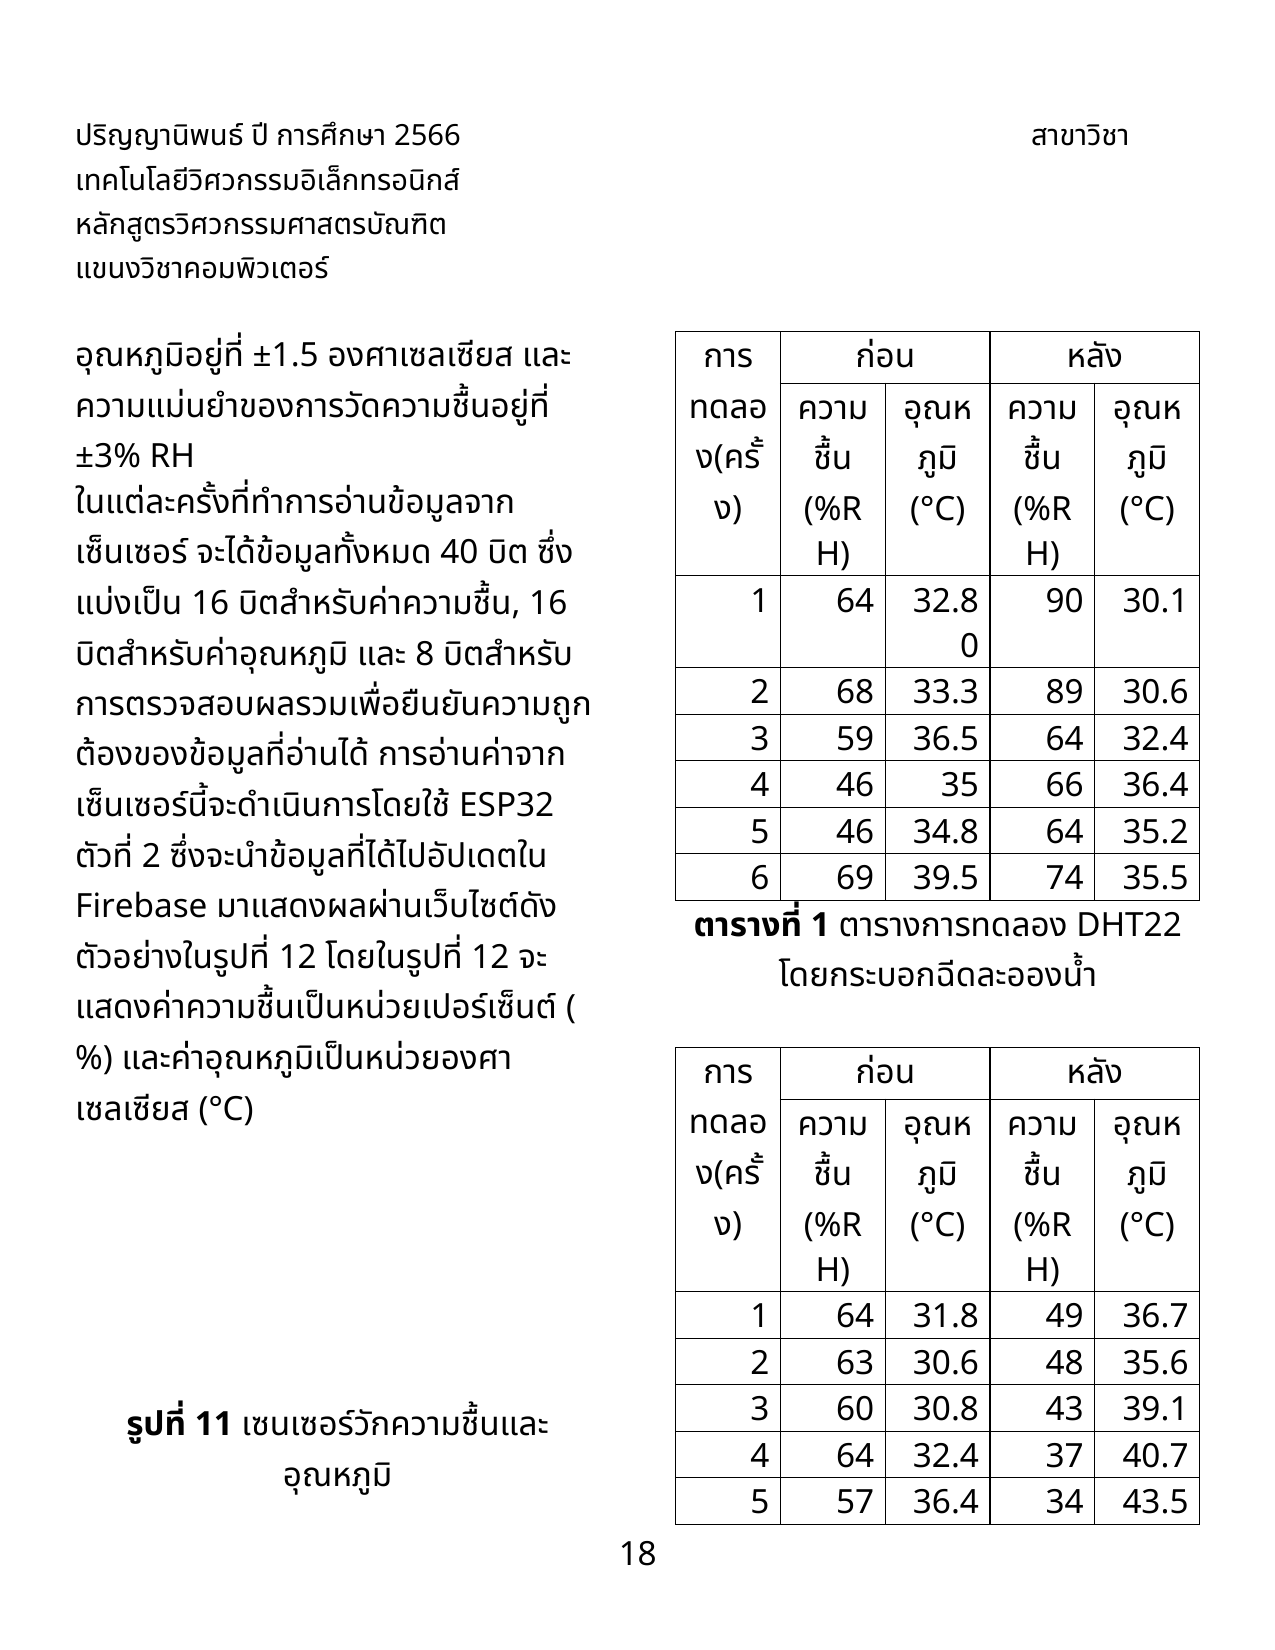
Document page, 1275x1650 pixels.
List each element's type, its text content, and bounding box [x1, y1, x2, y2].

table_cell 30.6 [1095, 668, 1199, 714]
text ตารางที่ 1 ตารางการทดลอง DHT22 [675, 901, 1200, 951]
table_cell 1 [676, 576, 780, 667]
table_cell ความชื้น (%RH) [781, 1100, 885, 1291]
table_cell 63 [781, 1339, 885, 1384]
table_cell อุณหภูมิ (°C) [1095, 384, 1199, 575]
table_header ก่อน [781, 1048, 989, 1098]
table_cell 60 [781, 1385, 885, 1431]
table_cell อุณหภูมิ (°C) [1095, 1100, 1199, 1291]
table_cell 40.7 [1095, 1432, 1199, 1477]
table_cell 68 [781, 668, 885, 714]
table_cell 4 [676, 761, 780, 807]
table_cell 5 [676, 808, 780, 853]
table_cell 74 [991, 854, 1094, 899]
table_cell 30.1 [1095, 576, 1199, 667]
table_cell 1 [676, 1292, 780, 1338]
table_cell 34 [991, 1478, 1094, 1523]
table_cell 66 [991, 761, 1094, 807]
table_cell 46 [781, 808, 885, 853]
table_cell ความชื้น (%RH) [991, 1100, 1094, 1291]
table_cell 57 [781, 1478, 885, 1523]
table_cell 43 [991, 1385, 1094, 1431]
table_cell 46 [781, 761, 885, 807]
table_cell 31.8 [886, 1292, 989, 1338]
table_cell 32.80 [886, 576, 989, 667]
table_cell 36.5 [886, 715, 989, 760]
table_cell 59 [781, 715, 885, 760]
table_cell 37 [991, 1432, 1094, 1477]
table_cell 69 [781, 854, 885, 899]
table_cell 43.5 [1095, 1478, 1199, 1523]
table_cell 39.1 [1095, 1385, 1199, 1431]
table_cell 49 [991, 1292, 1094, 1338]
table_cell 32.4 [1095, 715, 1199, 760]
table_cell 35.6 [1095, 1339, 1199, 1384]
table_cell 64 [991, 715, 1094, 760]
table_cell 35.2 [1095, 808, 1199, 853]
table_cell 4 [676, 1432, 780, 1477]
table_cell ความชื้น (%RH) [991, 384, 1094, 575]
table_header ก่อน [781, 332, 989, 383]
table_cell 64 [781, 1292, 885, 1338]
text รูปที่ 11 เซนเซอร์วักความชื้นและอุณหภูมิ [75, 1400, 600, 1501]
table_header การทดลอง(ครั้ง) [676, 1048, 780, 1291]
table_cell 3 [676, 715, 780, 760]
table_cell 32.4 [886, 1432, 989, 1477]
table_cell 2 [676, 1339, 780, 1384]
table_cell 5 [676, 1478, 780, 1523]
table_cell 36.4 [886, 1478, 989, 1523]
table_cell 35 [886, 761, 989, 807]
table_cell 34.8 [886, 808, 989, 853]
table_cell 64 [781, 576, 885, 667]
table_cell 39.5 [886, 854, 989, 899]
table_cell 35.5 [1095, 854, 1199, 899]
table_cell อุณหภูมิ (°C) [886, 1100, 989, 1291]
table_cell 33.3 [886, 668, 989, 714]
table_cell 64 [781, 1432, 885, 1477]
text โดยกระบอกฉีดละอองน้ำ [675, 951, 1200, 1002]
table_cell 48 [991, 1339, 1094, 1384]
table_cell ความชื้น (%RH) [781, 384, 885, 575]
table_cell 90 [991, 576, 1094, 667]
table_cell 2 [676, 668, 780, 714]
table_cell 64 [991, 808, 1094, 853]
table_cell อุณหภูมิ (°C) [886, 384, 989, 575]
table_cell 89 [991, 668, 1094, 714]
table_cell 6 [676, 854, 780, 899]
text ในแต่ละครั้งที่ทำการอ่านข้อมูลจากเซ็นเซอร์ จะได้ข้อมูลทั้งหมด 40 บิต ซึ่งแบ่งเป็น 16 บิตสำหรับค่าความชื้น, 16 บิตสำหรับค่าอุณหภูมิ และ 8 บิตสำหรับการตรวจสอบผลรวมเพื่อยืนยันความถูกต้องของข้อมูลที่อ่านได้ การอ่านค่าจากเซ็นเซอร์นี้จะดำเนินการโดยใช้ ESP32 ตัวที่ 2 ซึ่งจะนำข้อมูลที่ได้ไปอัปเดตใน Firebase มาแสดงผลผ่านเว็บไซต์ดังตัวอย่างในรูปที่ 12 โดยในรูปที่ 12 จะแสดงค่าความชื้นเป็นหน่วยเปอร์เซ็นต์ (%) และค่าอุณหภูมิเป็นหน่วยองศาเซลเซียส (°C) [75, 478, 600, 1135]
table_cell 36.4 [1095, 761, 1199, 807]
table_cell 36.7 [1095, 1292, 1199, 1338]
table_cell 3 [676, 1385, 780, 1431]
table_cell 30.6 [886, 1339, 989, 1384]
table_header หลัง [991, 332, 1199, 383]
table_header หลัง [991, 1048, 1199, 1098]
table_cell 30.8 [886, 1385, 989, 1431]
table_header การทดลอง(ครั้ง) [676, 332, 780, 575]
